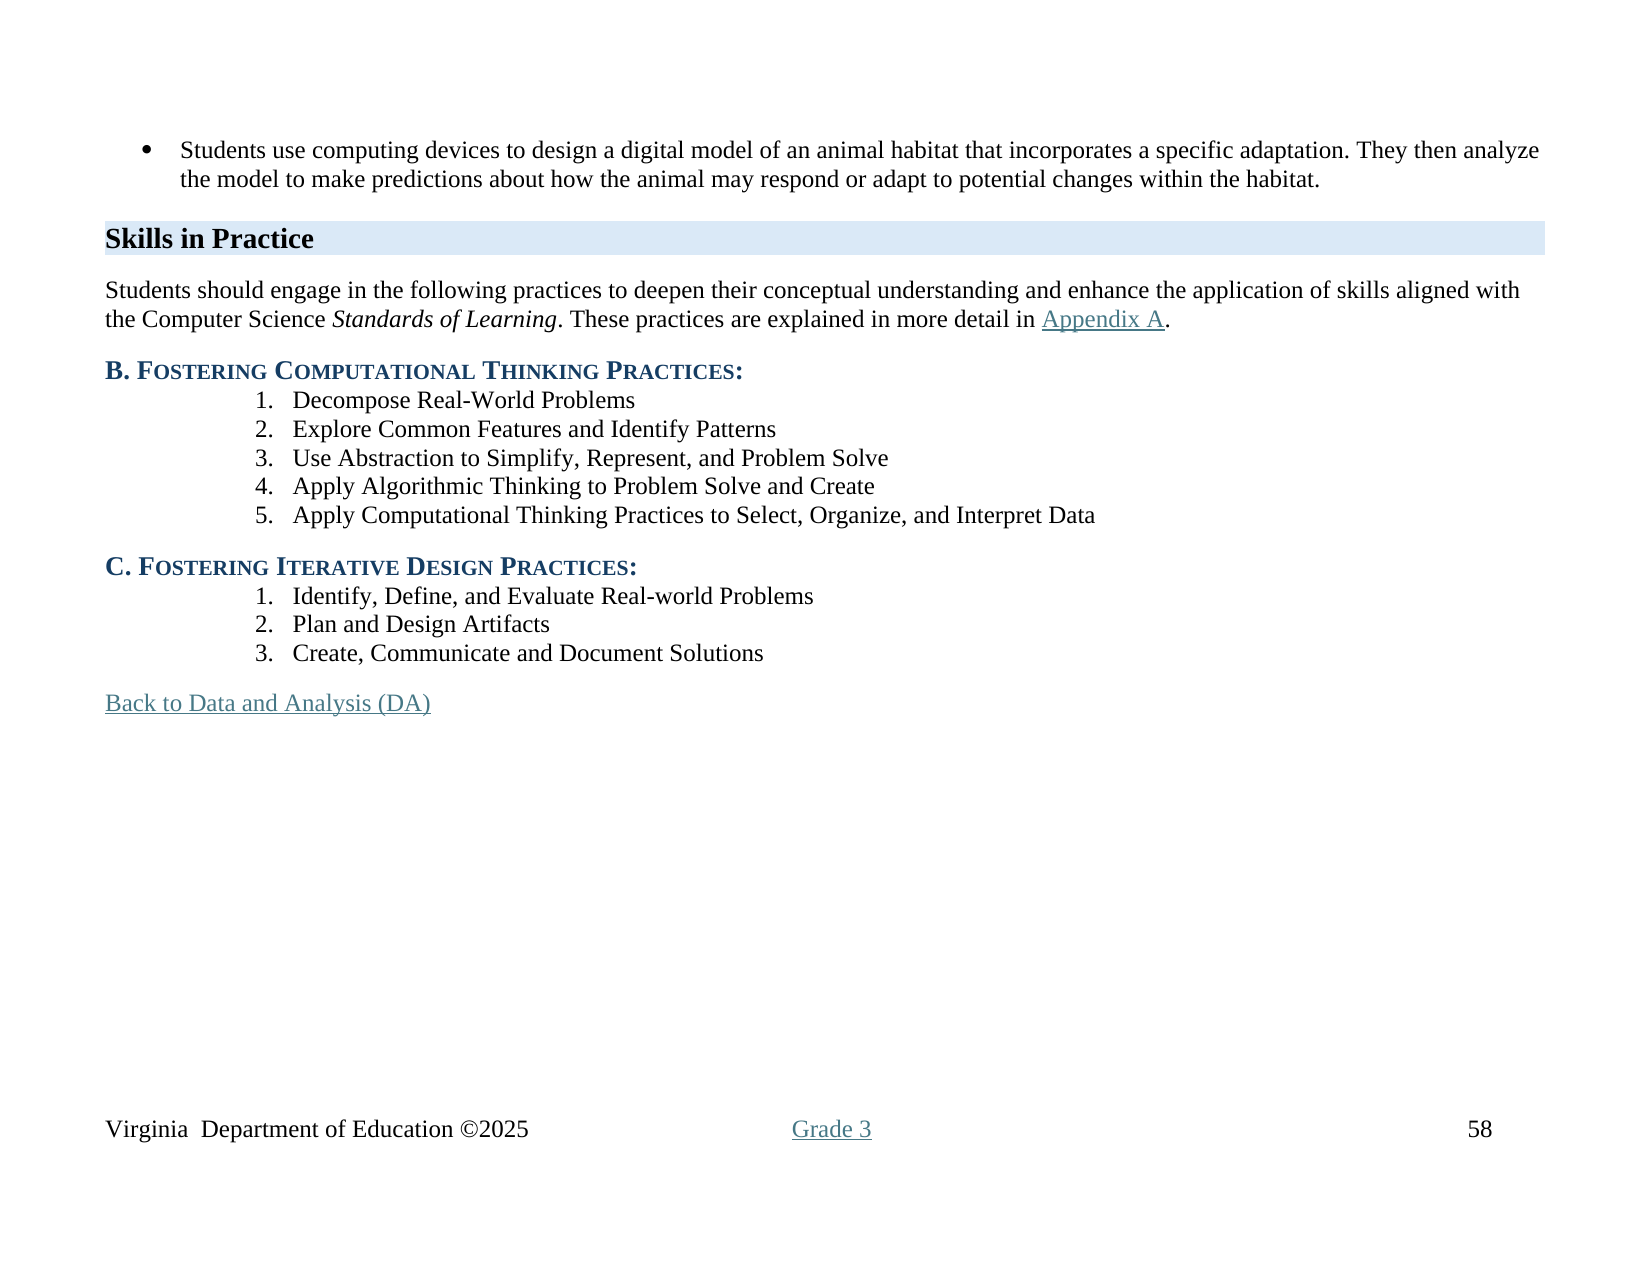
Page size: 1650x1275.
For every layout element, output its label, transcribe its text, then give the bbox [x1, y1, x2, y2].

text Skills in Practice [105, 221, 1545, 255]
text Back to Data and Analysis (DA) [105, 688, 1545, 717]
list Plan and Design Artifacts [255, 609, 1545, 638]
subtitle C. Fostering Iterative Design Practices: [105, 550, 1545, 581]
list Identify, Define, and Evaluate Real-world Problems [255, 581, 1545, 609]
list Create, Communicate and Document Solutions [255, 638, 1545, 667]
list Apply Algorithmic Thinking to Problem Solve and Create [255, 471, 1545, 500]
list Students use computing devices to design a digital model of an animal habitat that incorporates a specific adaptation. They then analyze the model to make predictions about how the animal may respond or adapt to potential changes within the habitat. [142, 135, 1545, 192]
list Apply Computational Thinking Practices to Select, Organize, and Interpret Data [255, 500, 1545, 529]
list Explore Common Features and Identify Patterns [255, 414, 1545, 443]
list Decompose Real-World Problems [255, 385, 1545, 414]
text Students should engage in the following practices to deepen their conceptual understanding and enhance the application of skills aligned with the Computer Science Standards of Learning. These practices are explained in more detail in Appendix A. [105, 276, 1545, 333]
list Use Abstraction to Simplify, Represent, and Problem Solve [255, 443, 1545, 471]
subtitle B. Fostering Computational Thinking Practices: [105, 354, 1545, 385]
